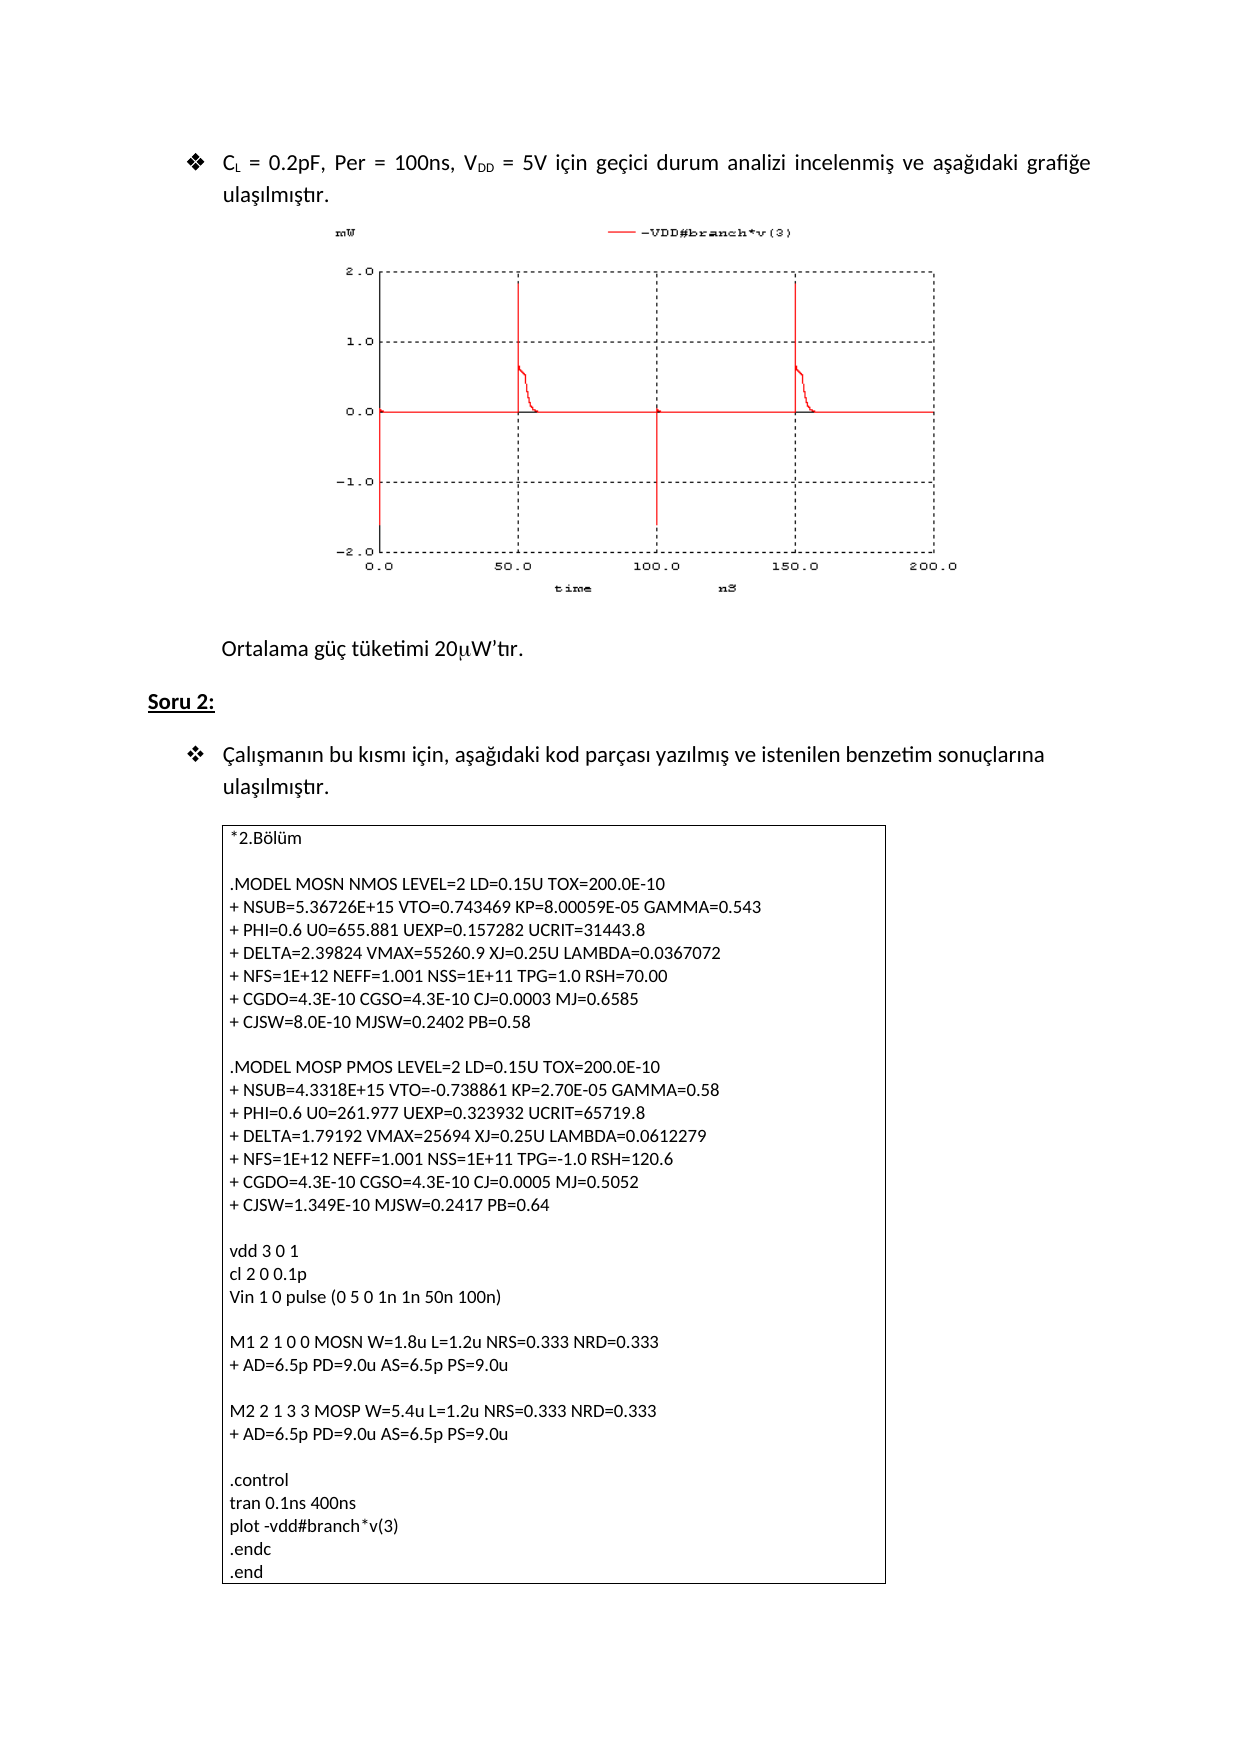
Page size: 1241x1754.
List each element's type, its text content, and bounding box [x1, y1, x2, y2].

list Çalışmanın bu kısmı için, aşağıdaki kod parçası yazılmış ve istenilen benzetim sonuçlarına ulaşılmıştır. [185, 740, 1093, 800]
picture [331, 212, 984, 610]
text Ortalama güç tüketimi 20W’tır. [148, 634, 1093, 662]
table_header *2.Bölüm .MODEL MOSN NMOS LEVEL=2 LD=0.15U TOX=200.0E-10 + NSUB=5.36726E+15 VTO=0.743469 KP=8.00059E-05 GAMMA=0.543 + PHI=0.6 U0=655.881 UEXP=0.157282 UCRIT=31443.8 + DELTA=2.39824 VMAX=55260.9 XJ=0.25U LAMBDA=0.0367072 + NFS=1E+12 NEFF=1.001 NSS=1E+11 TPG=1.0 RSH=70.00 + CGDO=4.3E-10 CGSO=4.3E-10 CJ=0.0003 MJ=0.6585 + CJSW=8.0E-10 MJSW=0.2402 PB=0.58 .MODEL MOSP PMOS LEVEL=2 LD=0.15U TOX=200.0E-10 + NSUB=4.3318E+15 VTO=-0.738861 KP=2.70E-05 GAMMA=0.58 + PHI=0.6 U0=261.977 UEXP=0.323932 UCRIT=65719.8 + DELTA=1.79192 VMAX=25694 XJ=0.25U LAMBDA=0.0612279 + NFS=1E+12 NEFF=1.001 NSS=1E+11 TPG=-1.0 RSH=120.6 + CGDO=4.3E-10 CGSO=4.3E-10 CJ=0.0005 MJ=0.5052 + CJSW=1.349E-10 MJSW=0.2417 PB=0.64 vdd 3 0 1 cl 2 0 0.1p Vin 1 0 pulse (0 5 0 1n 1n 50n 100n) M1 2 1 0 0 MOSN W=1.8u L=1.2u NRS=0.333 NRD=0.333 + AD=6.5p PD=9.0u AS=6.5p PS=9.0u M2 2 1 3 3 MOSP W=5.4u L=1.2u NRS=0.333 NRD=0.333 + AD=6.5p PD=9.0u AS=6.5p PS=9.0u .control tran 0.1ns 400ns plot -vdd#branch*v(3) .endc .end [223, 826, 885, 1583]
list CL = 0.2pF, Per = 100ns, VDD = 5V için geçici durum analizi incelenmiş ve aşağıdaki grafiğe ulaşılmıştır. [185, 148, 1093, 208]
text Soru 2: [148, 687, 1093, 715]
